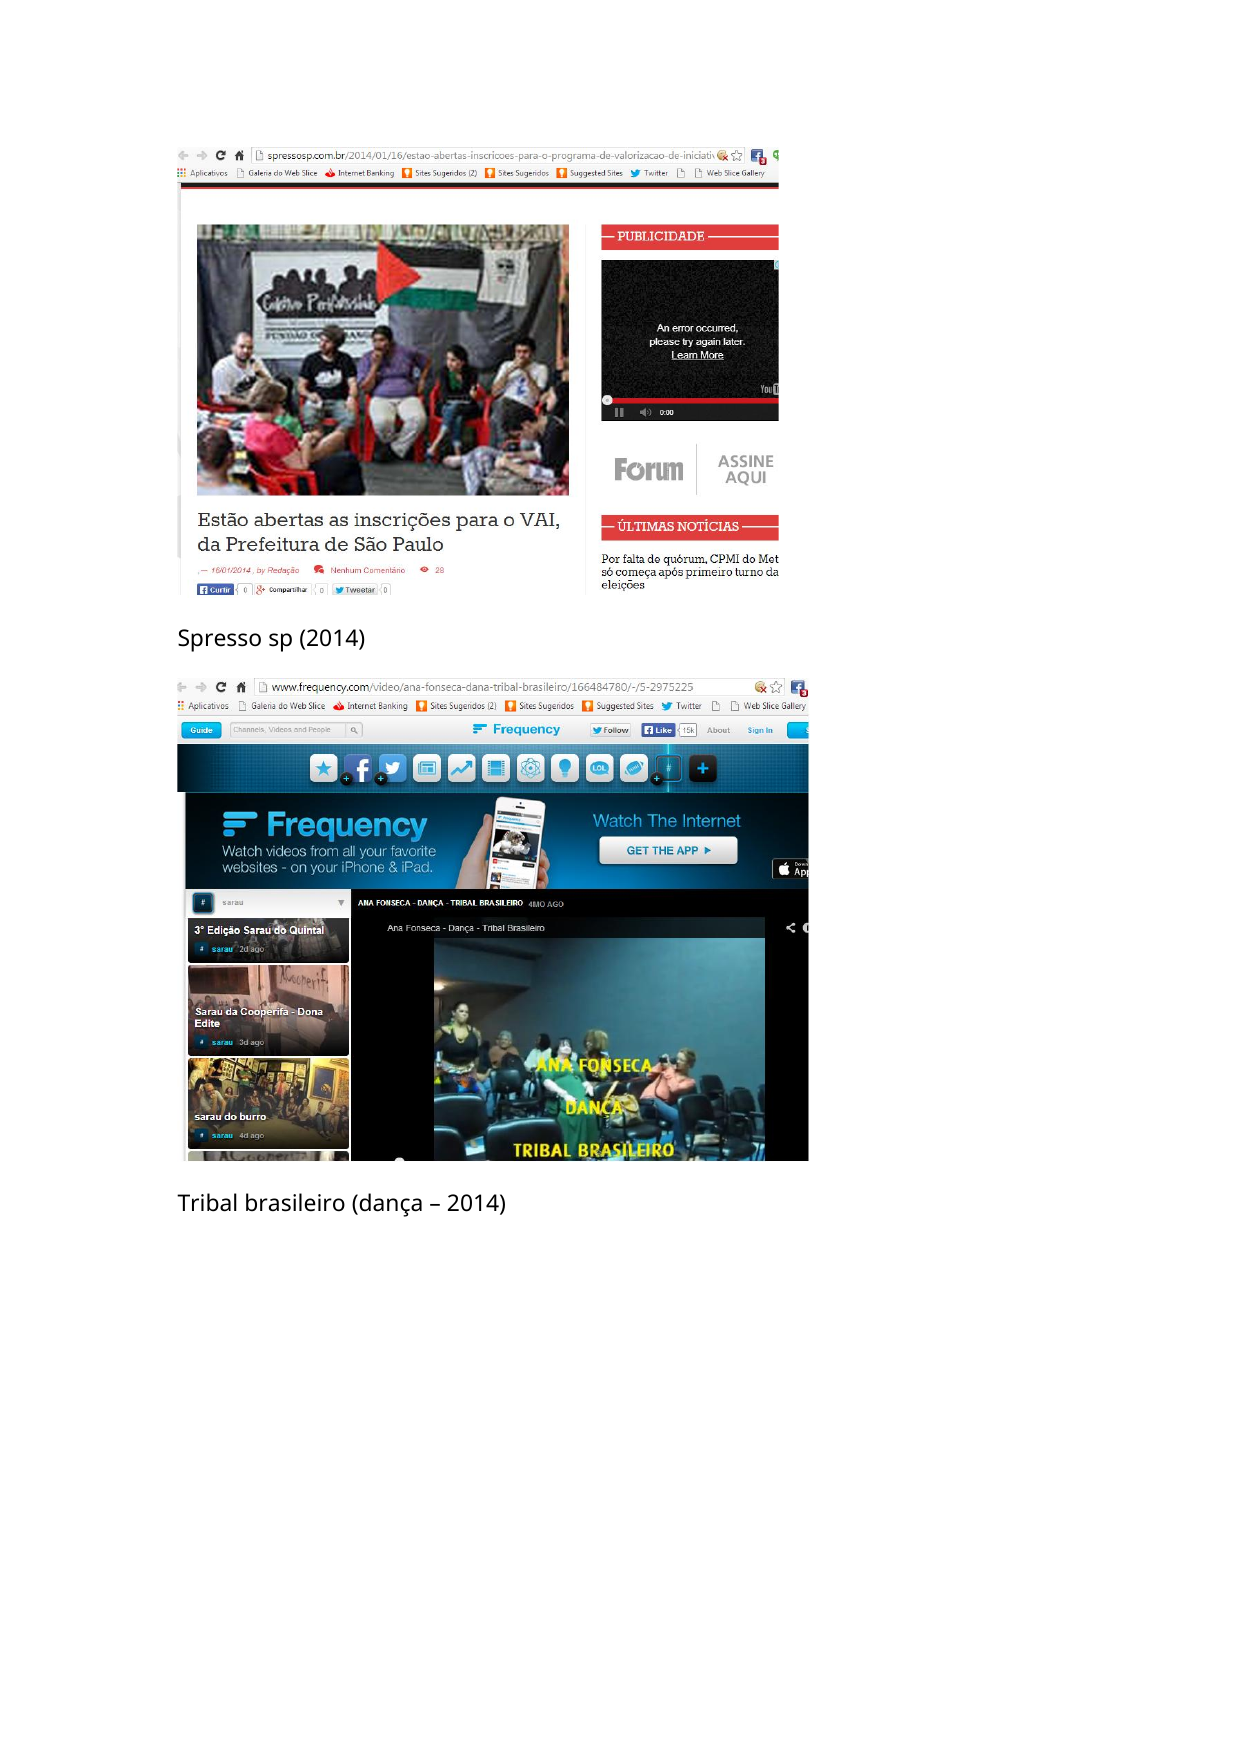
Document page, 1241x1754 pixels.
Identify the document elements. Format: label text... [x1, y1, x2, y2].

text Tribal brasileiro (dança – 2014) [177, 1187, 1063, 1218]
picture [177, 678, 810, 1162]
picture [177, 147, 779, 598]
text Spresso sp (2014) [177, 622, 1063, 653]
